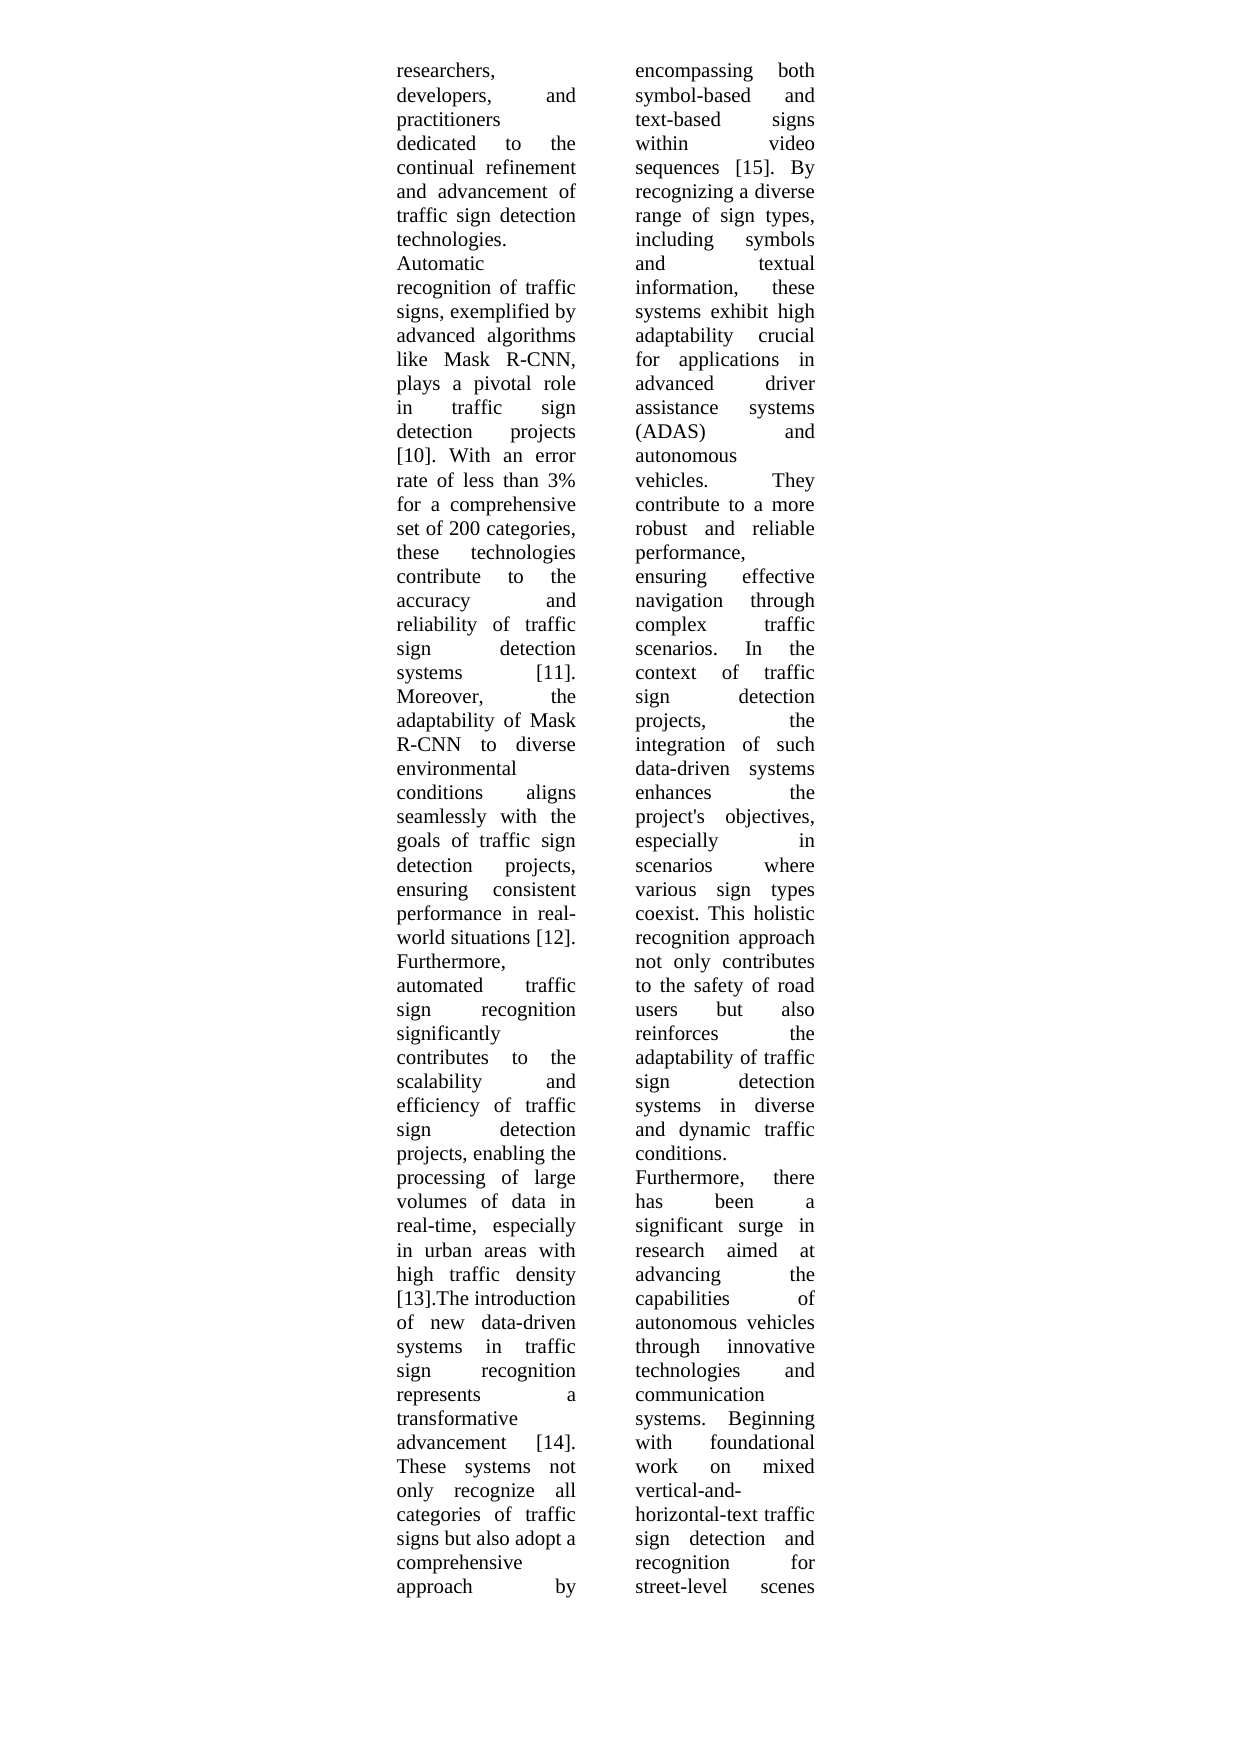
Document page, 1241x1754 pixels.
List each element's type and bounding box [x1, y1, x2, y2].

text [635, 58, 815, 1598]
text [396, 58, 576, 1598]
